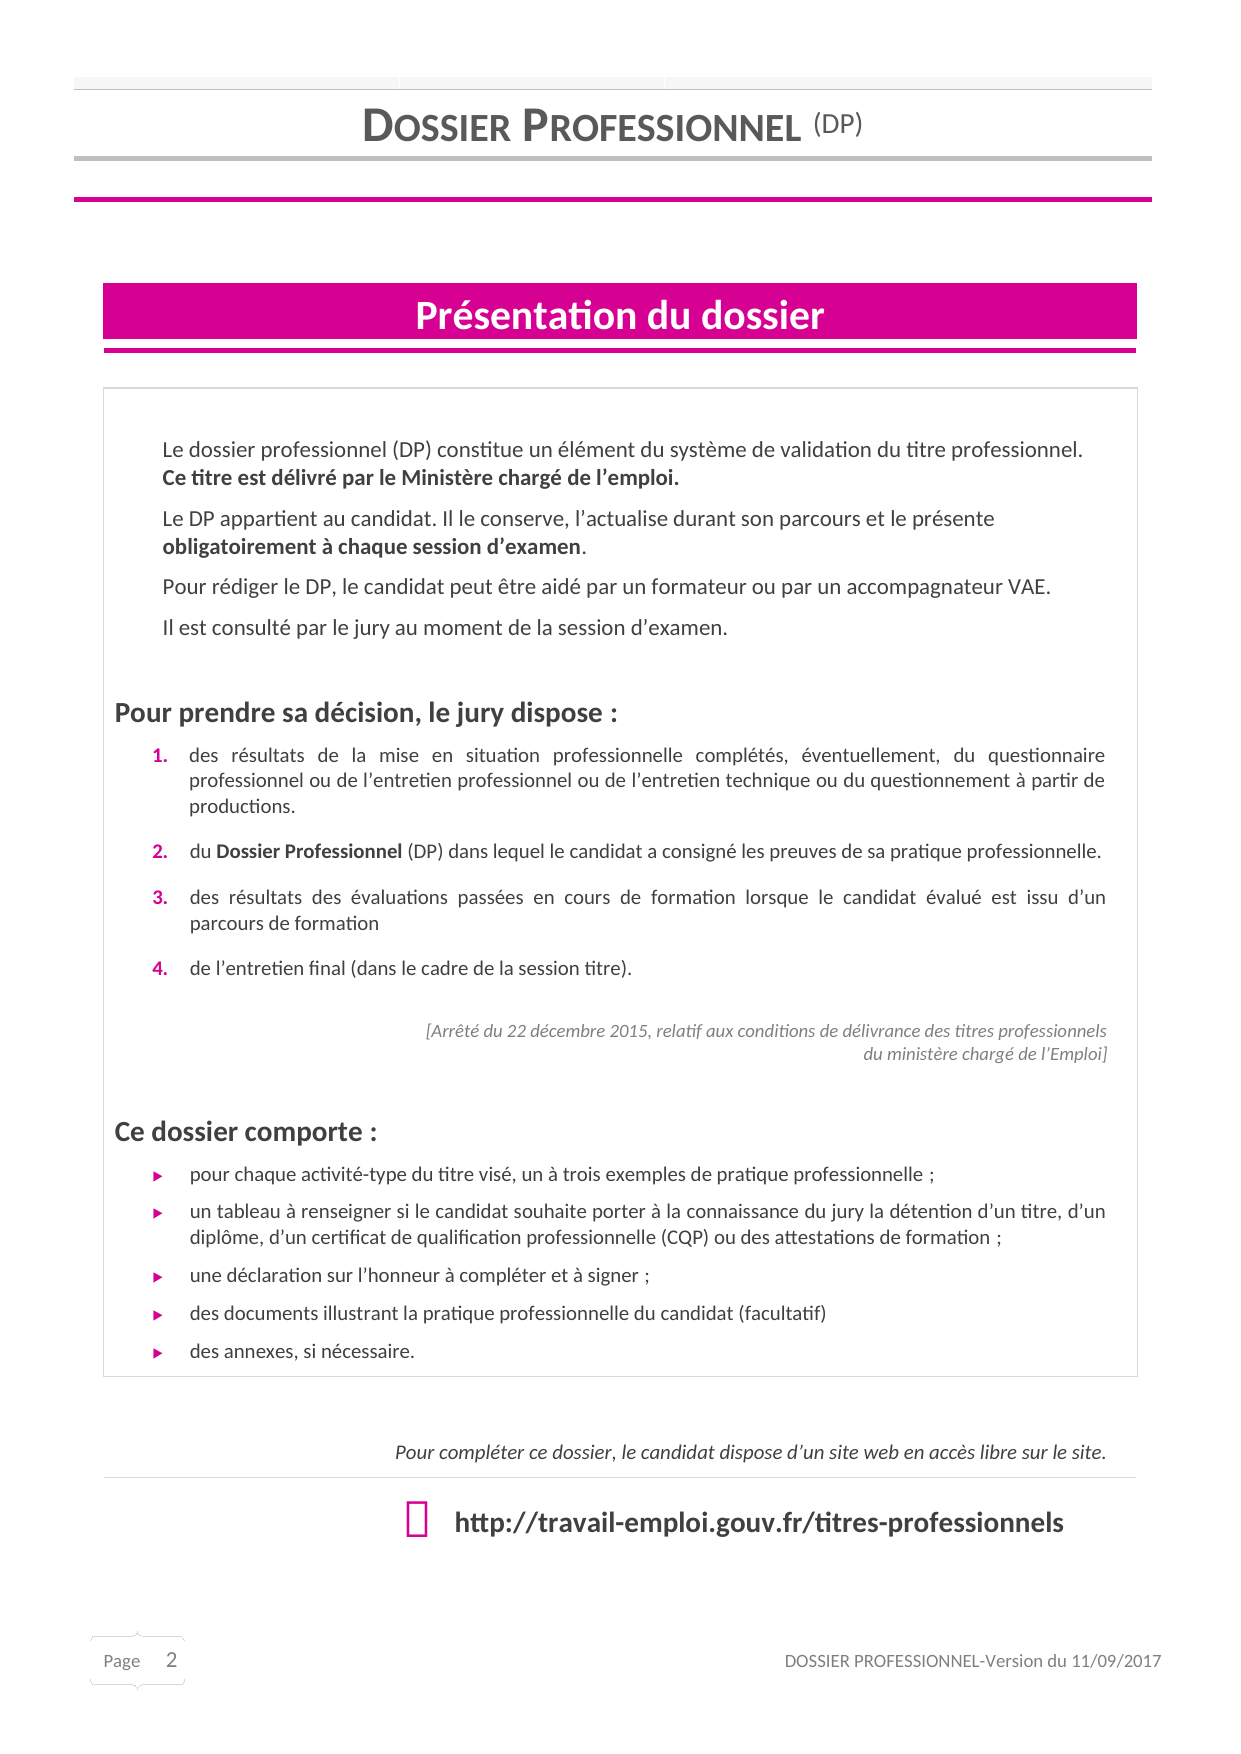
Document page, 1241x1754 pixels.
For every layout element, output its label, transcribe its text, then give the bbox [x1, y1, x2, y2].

table_cell [103, 340, 1137, 348]
table_header Présentation du dossier [103, 283, 1137, 339]
table_cell http://travail-emploi.gouv.fr/titres-professionnels [443, 1477, 1137, 1552]
table_cell Pour compléter ce dossier, le candidat dispose d’un site web en accès libre sur le site. [103, 1377, 1137, 1477]
table_cell  [103, 1477, 443, 1552]
table_cell Le dossier professionnel (DP) constitue un élément du système de validation du titre professionnel. Ce titre est délivré par le Ministère chargé de l’emploi. Le DP appartient au candidat. Il le conserve, l’actualise durant son parcours et le présente obligatoirement à chaque session d’examen. Pour rédiger le DP, le candidat peut être aidé par un formateur ou par un accompagnateur VAE. Il est consulté par le jury au moment de la session d’examen. Pour prendre sa décision, le jury dispose : des résultats de la mise en situation professionnelle complétés, éventuellement, du questionnaire professionnel ou de l’entretien professionnel ou de l’entretien technique ou du questionnement à partir de productions. du Dossier Professionnel (DP) dans lequel le candidat a consigné les preuves de sa pratique professionnelle. des résultats des évaluations passées en cours de formation lorsque le candidat évalué est issu d’un parcours de formation de l’entretien final (dans le cadre de la session titre). [Arrêté du 22 décembre 2015, relatif aux conditions de délivrance des titres professionnels du ministère chargé de l’Emploi] Ce dossier comporte : pour chaque activité-type du titre visé, un à trois exemples de pratique professionnelle ; un tableau à renseigner si le candidat souhaite porter à la connaissance du jury la détention d’un titre, d’un diplôme, d’un certificat de qualification professionnelle (CQP) ou des attestations de formation ; une déclaration sur l’honneur à compléter et à signer ; des documents illustrant la pratique professionnelle du candidat (facultatif) des annexes, si nécessaire. [104, 389, 1137, 1376]
table_cell [103, 348, 1137, 387]
